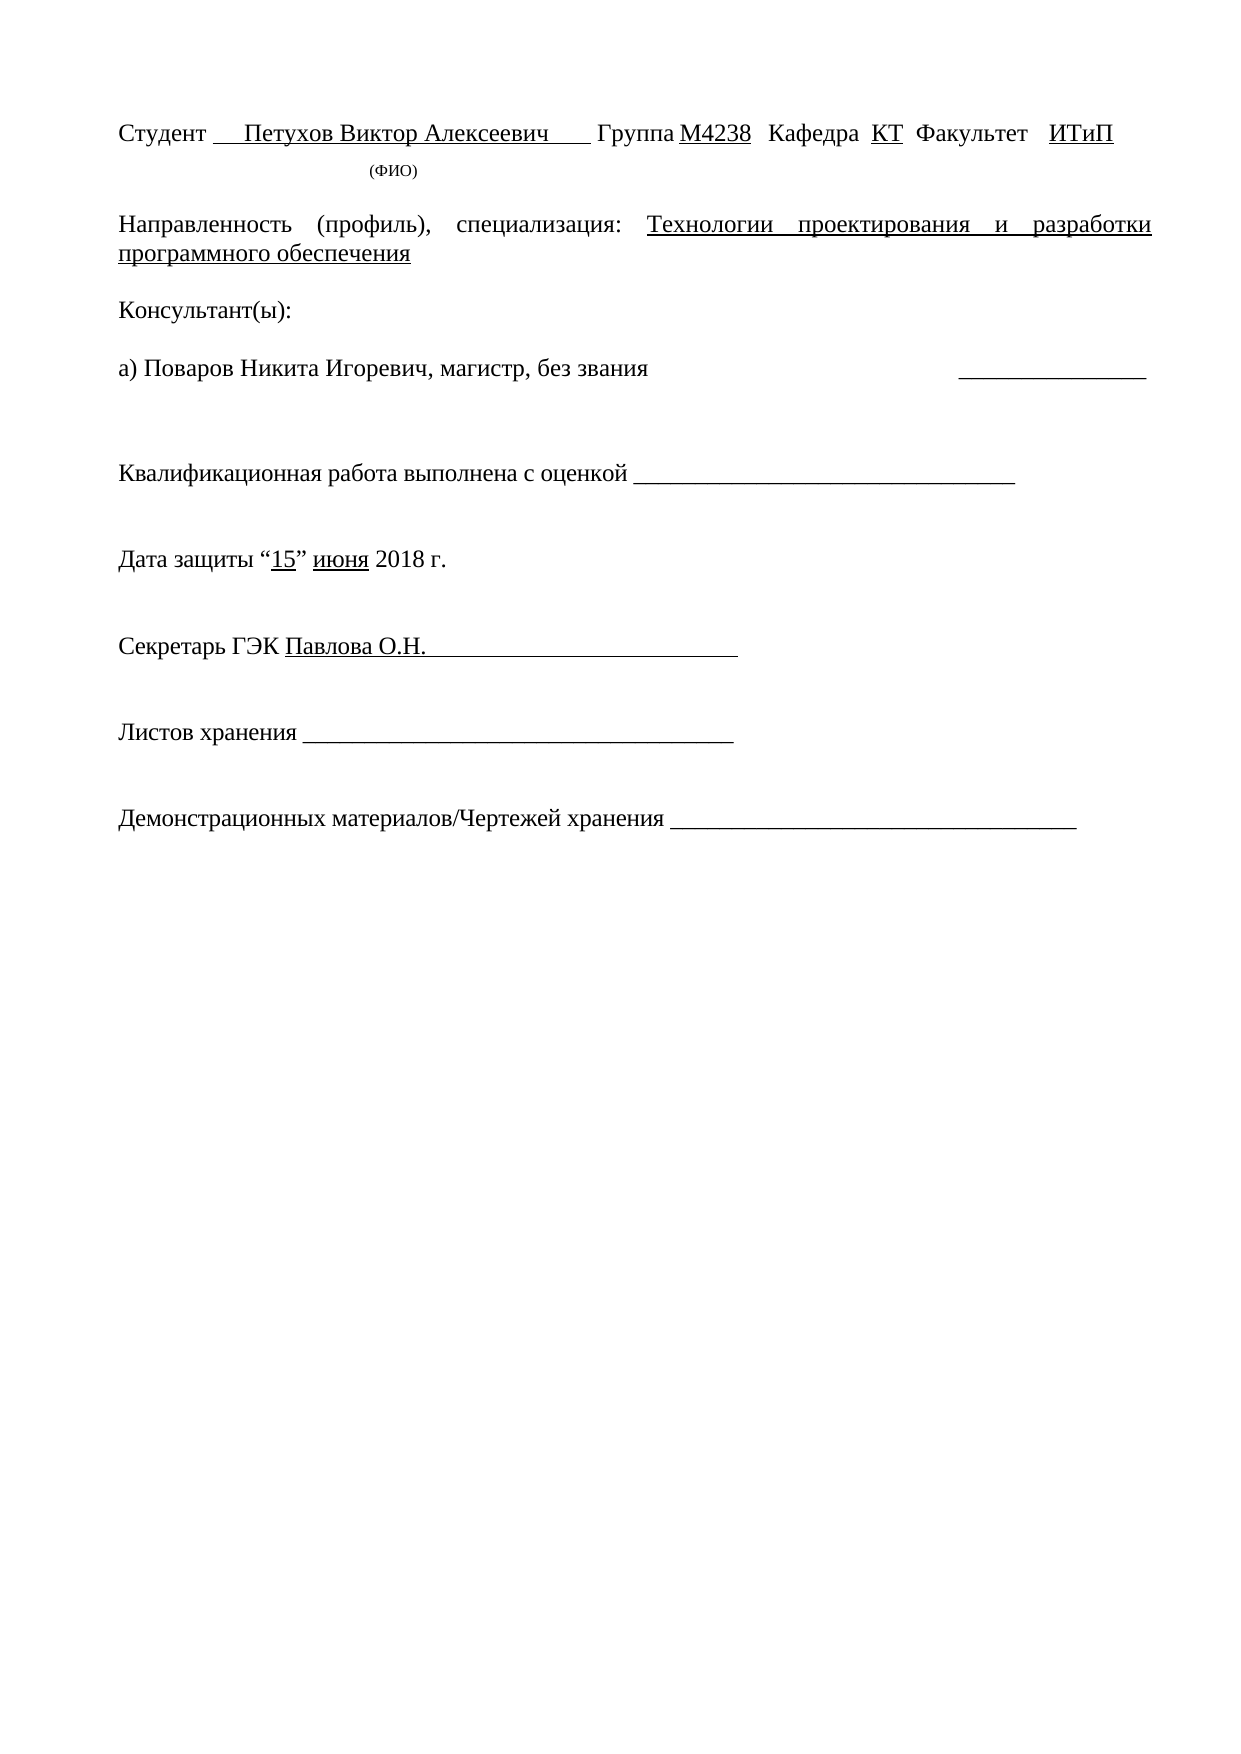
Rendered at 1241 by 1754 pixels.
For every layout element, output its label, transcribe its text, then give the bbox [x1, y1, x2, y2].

text Направленность (профиль), специализация: Технологии проектирования и разработки программного обеспечения [118, 209, 1152, 267]
text Секретарь ГЭК Павлова О.Н. [118, 631, 1152, 659]
text Студент Петухов Виктор Алексеевич Группа M4238 Кафедра КТ Факультет ИТиП [118, 118, 1152, 147]
text Квалификационная работа выполнена с оценкой _______________________________ [118, 458, 1152, 487]
text Демонстрационных материалов/Чертежей хранения _________________________________ [118, 803, 1152, 832]
text Дата защиты “15” июня 2018 г. [118, 544, 1152, 573]
text Консультант(ы): [118, 295, 1152, 324]
text Листов хранения ___________________________________ [118, 717, 1152, 746]
text (ФИО) [118, 161, 1152, 180]
text а) Поваров Никита Игоревич, магистр, без звания _______________ [118, 353, 1152, 382]
